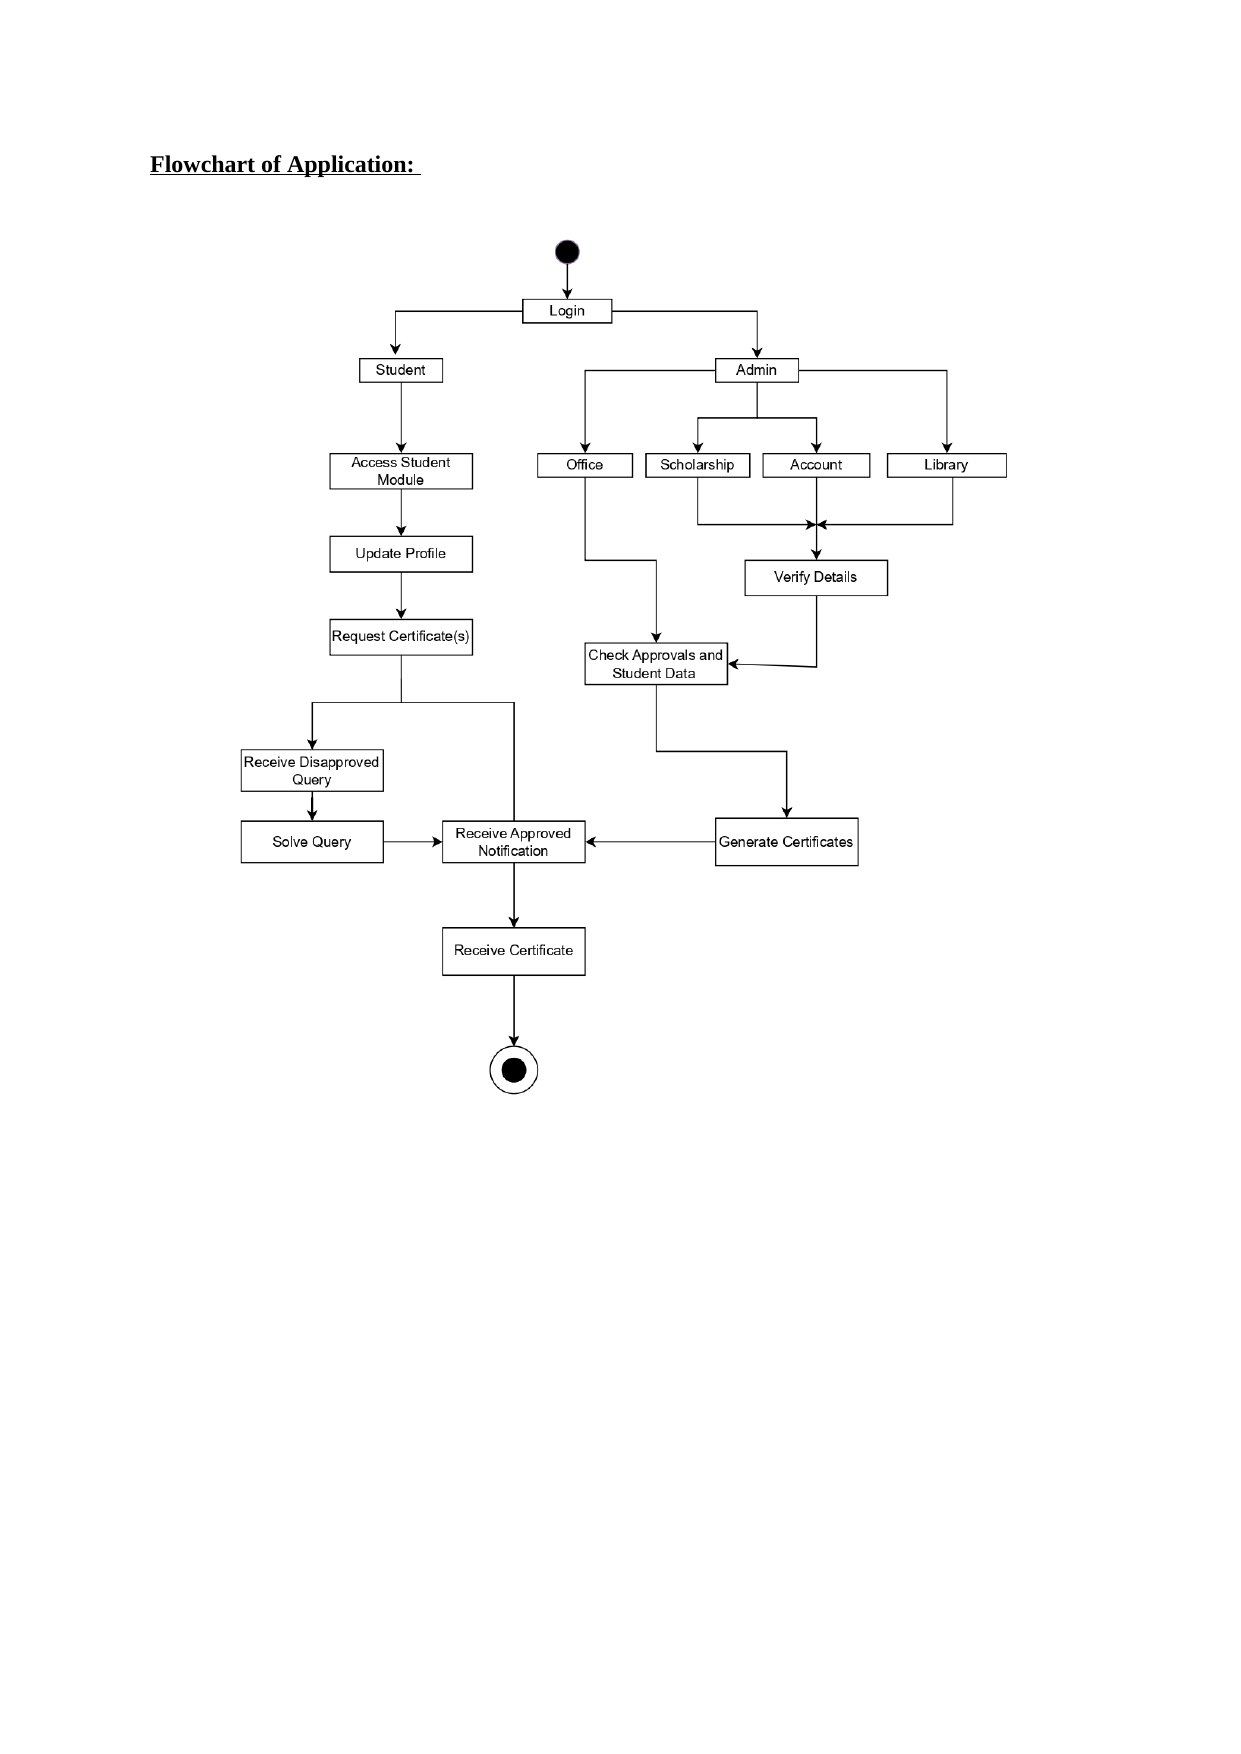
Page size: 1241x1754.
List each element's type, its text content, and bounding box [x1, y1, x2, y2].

text Flowchart of Application: [150, 150, 1090, 178]
picture [150, 205, 1091, 1377]
